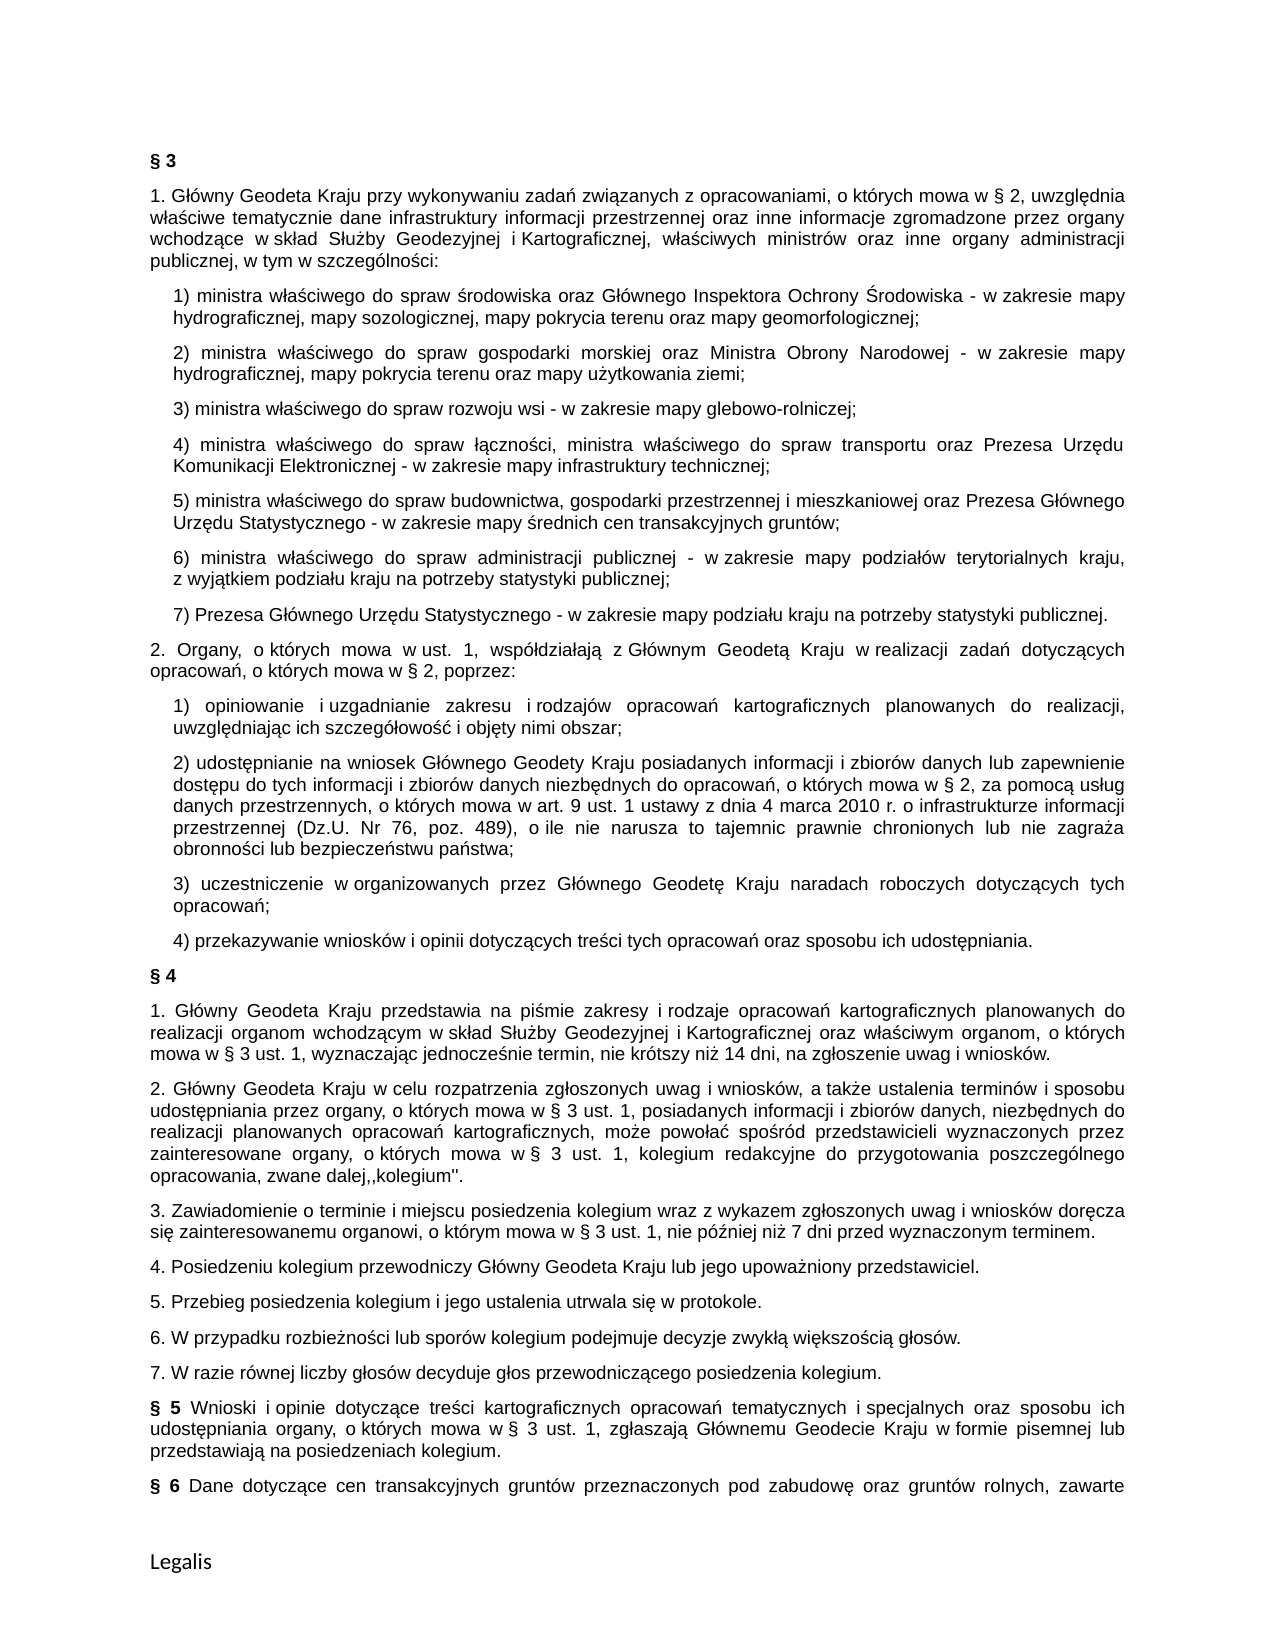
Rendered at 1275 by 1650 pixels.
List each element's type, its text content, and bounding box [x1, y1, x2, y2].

text 7) Prezesa Głównego Urzędu Statystycznego - w zakresie mapy podziału kraju na potrzeby statystyki publicznej. [173, 603, 1125, 625]
text § 3 [150, 150, 1125, 172]
text § 4 [150, 965, 1125, 986]
text 2. Główny Geodeta Kraju w celu rozpatrzenia zgłoszonych uwag i wniosków, a także ustalenia terminów i sposobu udostępniania przez organy, o których mowa w § 3 ust. 1, posiadanych informacji i zbiorów danych, niezbędnych do realizacji planowanych opracowań kartograficznych, może powołać spośród przedstawicieli wyznaczonych przez zainteresowane organy, o których mowa w § 3 ust. 1, kolegium redakcyjne do przygotowania poszczególnego opracowania, zwane dalej,,kolegium''. [150, 1078, 1125, 1186]
text 1. Główny Geodeta Kraju przedstawia na piśmie zakresy i rodzaje opracowań kartograficznych planowanych do realizacji organom wchodzącym w skład Służby Geodezyjnej i Kartograficznej oraz właściwym organom, o których mowa w § 3 ust. 1, wyznaczając jednocześnie termin, nie krótszy niż 14 dni, na zgłoszenie uwag i wniosków. [150, 1000, 1125, 1065]
text 3. Zawiadomienie o terminie i miejscu posiedzenia kolegium wraz z wykazem zgłoszonych uwag i wniosków doręcza się zainteresowanemu organowi, o którym mowa w § 3 ust. 1, nie później niż 7 dni przed wyznaczonym terminem. [150, 1199, 1125, 1243]
text 6) ministra właściwego do spraw administracji publicznej - w zakresie mapy podziałów terytorialnych kraju, z wyjątkiem podziału kraju na potrzeby statystyki publicznej; [173, 547, 1125, 590]
text 4) ministra właściwego do spraw łączności, ministra właściwego do spraw transportu oraz Prezesa Urzędu Komunikacji Elektronicznej - w zakresie mapy infrastruktury technicznej; [173, 433, 1125, 476]
text 4) przekazywanie wniosków i opinii dotyczących treści tych opracowań oraz sposobu ich udostępniania. [173, 930, 1125, 951]
text 1) ministra właściwego do spraw środowiska oraz Głównego Inspektora Ochrony Środowiska - w zakresie mapy hydrograficznej, mapy sozologicznej, mapy pokrycia terenu oraz mapy geomorfologicznej; [173, 285, 1125, 328]
text 5) ministra właściwego do spraw budownictwa, gospodarki przestrzennej i mieszkaniowej oraz Prezesa Głównego Urzędu Statystycznego - w zakresie mapy średnich cen transakcyjnych gruntów; [173, 490, 1125, 533]
text 2. Organy, o których mowa w ust. 1, współdziałają z Głównym Geodetą Kraju w realizacji zadań dotyczących opracowań, o których mowa w § 2, poprzez: [150, 638, 1125, 682]
text 5. Przebieg posiedzenia kolegium i jego ustalenia utrwala się w protokole. [150, 1291, 1125, 1313]
text § 5 Wnioski i opinie dotyczące treści kartograficznych opracowań tematycznych i specjalnych oraz sposobu ich udostępniania organy, o których mowa w § 3 ust. 1, zgłaszają Głównemu Geodecie Kraju w formie pisemnej lub przedstawiają na posiedzeniach kolegium. [150, 1397, 1125, 1461]
text 1) opiniowanie i uzgadnianie zakresu i rodzajów opracowań kartograficznych planowanych do realizacji, uwzględniając ich szczegółowość i objęty nimi obszar; [173, 695, 1125, 738]
text 1. Główny Geodeta Kraju przy wykonywaniu zadań związanych z opracowaniami, o których mowa w § 2, uwzględnia właściwe tematycznie dane infrastruktury informacji przestrzennej oraz inne informacje zgromadzone przez organy wchodzące w skład Służby Geodezyjnej i Kartograficznej, właściwych ministrów oraz inne organy administracji publicznej, w tym w szczególności: [150, 185, 1125, 271]
text 4. Posiedzeniu kolegium przewodniczy Główny Geodeta Kraju lub jego upoważniony przedstawiciel. [150, 1256, 1125, 1278]
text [150, 1475, 1125, 1496]
text 3) ministra właściwego do spraw rozwoju wsi - w zakresie mapy glebowo-rolniczej; [173, 398, 1125, 420]
text 2) udostępnianie na wniosek Głównego Geodety Kraju posiadanych informacji i zbiorów danych lub zapewnienie dostępu do tych informacji i zbiorów danych niezbędnych do opracowań, o których mowa w § 2, za pomocą usług danych przestrzennych, o których mowa w art. 9 ust. 1 ustawy z dnia 4 marca 2010 r. o infrastrukturze informacji przestrzennej (Dz.U. Nr 76, poz. 489), o ile nie narusza to tajemnic prawnie chronionych lub nie zagraża obronności lub bezpieczeństwu państwa; [173, 752, 1125, 859]
text 3) uczestniczenie w organizowanych przez Głównego Geodetę Kraju naradach roboczych dotyczących tych opracowań; [173, 873, 1125, 916]
text 6. W przypadku rozbieżności lub sporów kolegium podejmuje decyzje zwykłą większością głosów. [150, 1326, 1125, 1348]
text 2) ministra właściwego do spraw gospodarki morskiej oraz Ministra Obrony Narodowej - w zakresie mapy hydrograficznej, mapy pokrycia terenu oraz mapy użytkowania ziemi; [173, 342, 1125, 385]
text 7. W razie równej liczby głosów decyduje głos przewodniczącego posiedzenia kolegium. [150, 1362, 1125, 1383]
